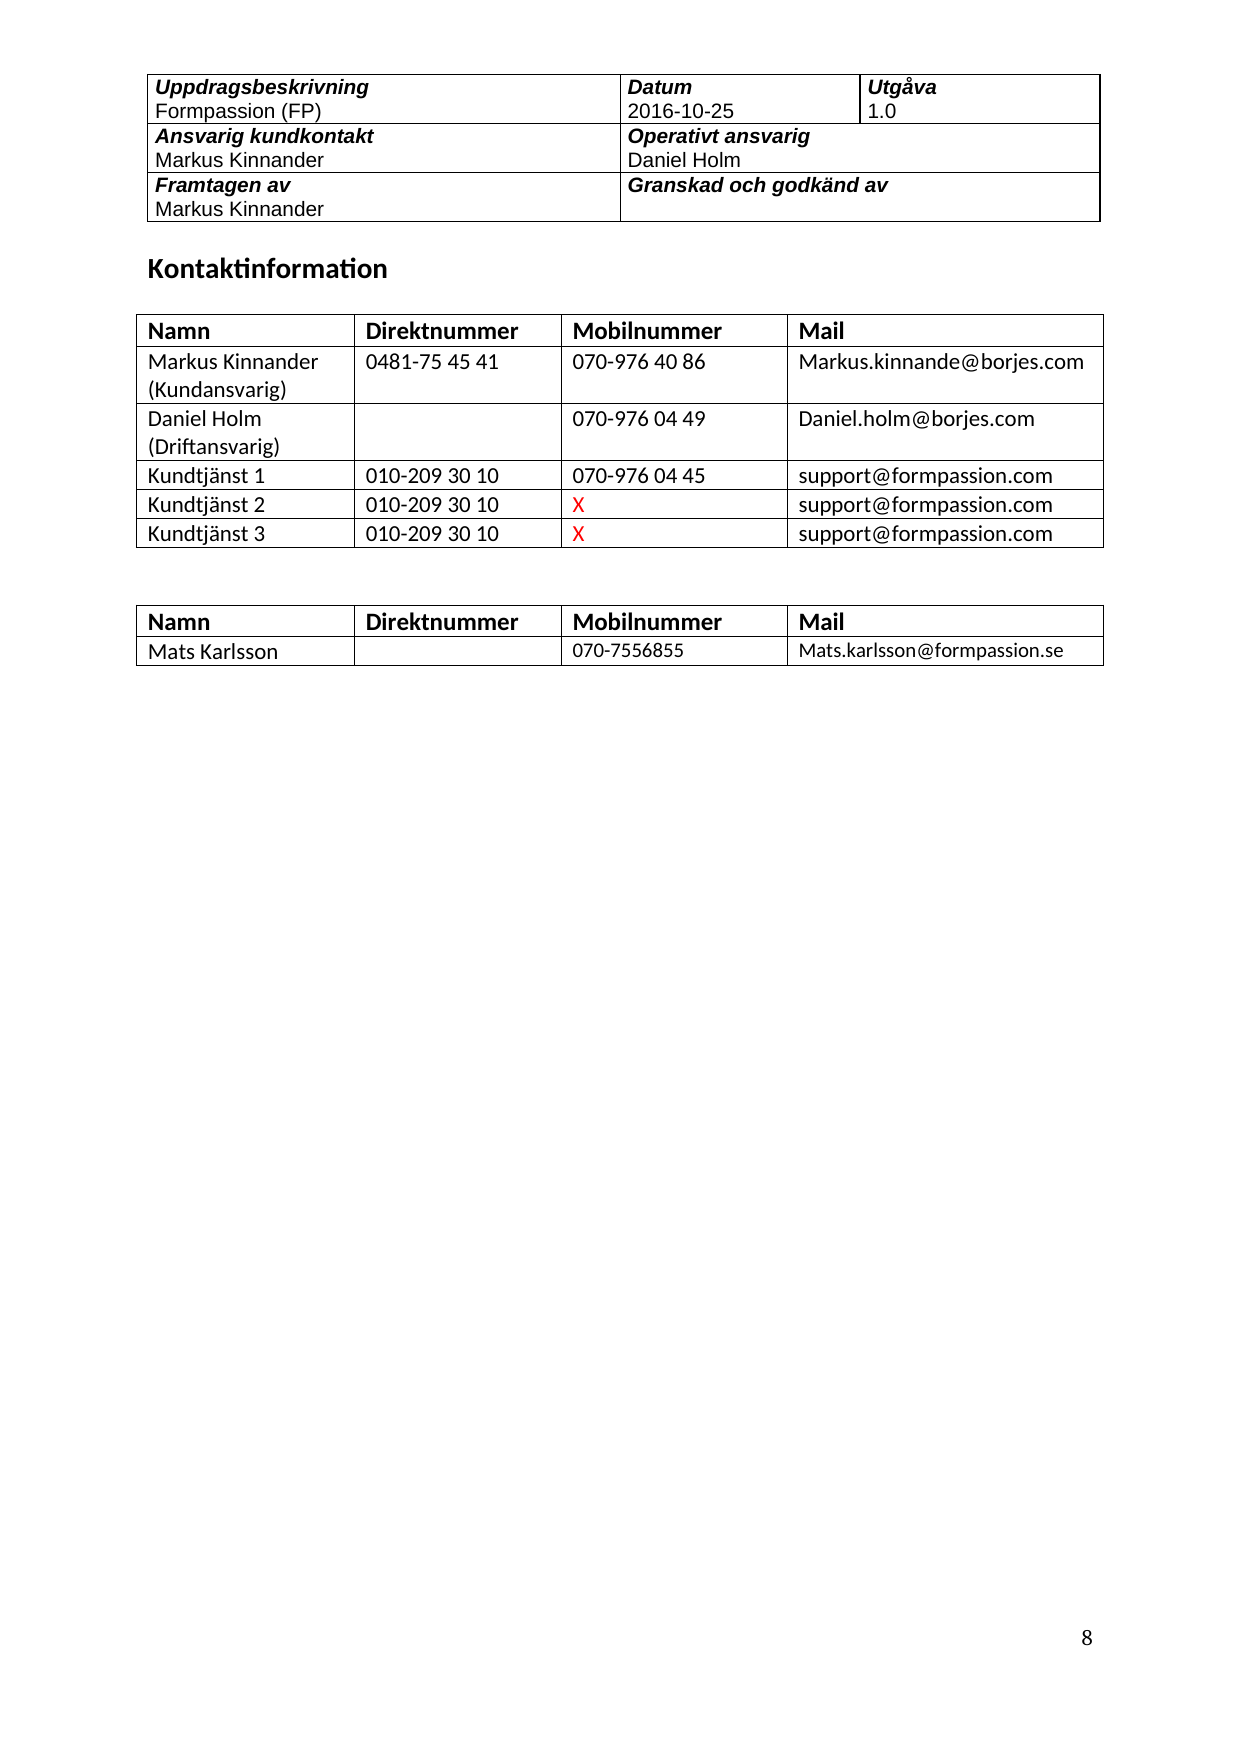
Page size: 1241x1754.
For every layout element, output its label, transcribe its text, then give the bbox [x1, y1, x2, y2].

table_cell [355, 404, 561, 460]
table_cell Daniel.holm@borjes.com [788, 404, 1103, 460]
table_cell Daniel Holm (Driftansvarig) [137, 404, 354, 460]
table_header Mail [788, 606, 1103, 636]
table_cell X [562, 519, 787, 547]
table_header Mail [788, 315, 1103, 346]
table_cell 0481-75 45 41 [355, 347, 561, 403]
table_cell 070-976 40 86 [562, 347, 787, 403]
table_cell 010-209 30 10 [355, 490, 561, 518]
table_header Mobilnummer [562, 606, 787, 636]
table_cell Kundtjänst 1 [137, 461, 354, 489]
table_cell Markus Kinnander (Kundansvarig) [137, 347, 354, 403]
table_cell 010-209 30 10 [355, 461, 561, 489]
table_cell 070-976 04 45 [562, 461, 787, 489]
table_cell [355, 637, 561, 665]
table_header Direktnummer [355, 606, 561, 636]
table_cell 070-976 04 49 [562, 404, 787, 460]
table_cell 070-7556855 [562, 637, 787, 665]
table_cell Kundtjänst 2 [137, 490, 354, 518]
table_cell Kundtjänst 3 [137, 519, 354, 547]
text Kontaktinformation [148, 250, 1093, 314]
table_cell Markus.kinnande@borjes.com [788, 347, 1103, 403]
table_cell Mats.karlsson@formpassion.se [788, 637, 1103, 665]
table_cell support@formpassion.com [788, 519, 1103, 547]
table_header Mobilnummer [562, 315, 787, 346]
table_cell Mats Karlsson [137, 637, 354, 665]
table_cell X [562, 490, 787, 518]
table_cell 010-209 30 10 [355, 519, 561, 547]
table_header Direktnummer [355, 315, 561, 346]
table_cell support@formpassion.com [788, 461, 1103, 489]
table_cell support@formpassion.com [788, 490, 1103, 518]
table_header Namn [137, 315, 354, 346]
table_header Namn [137, 606, 354, 636]
